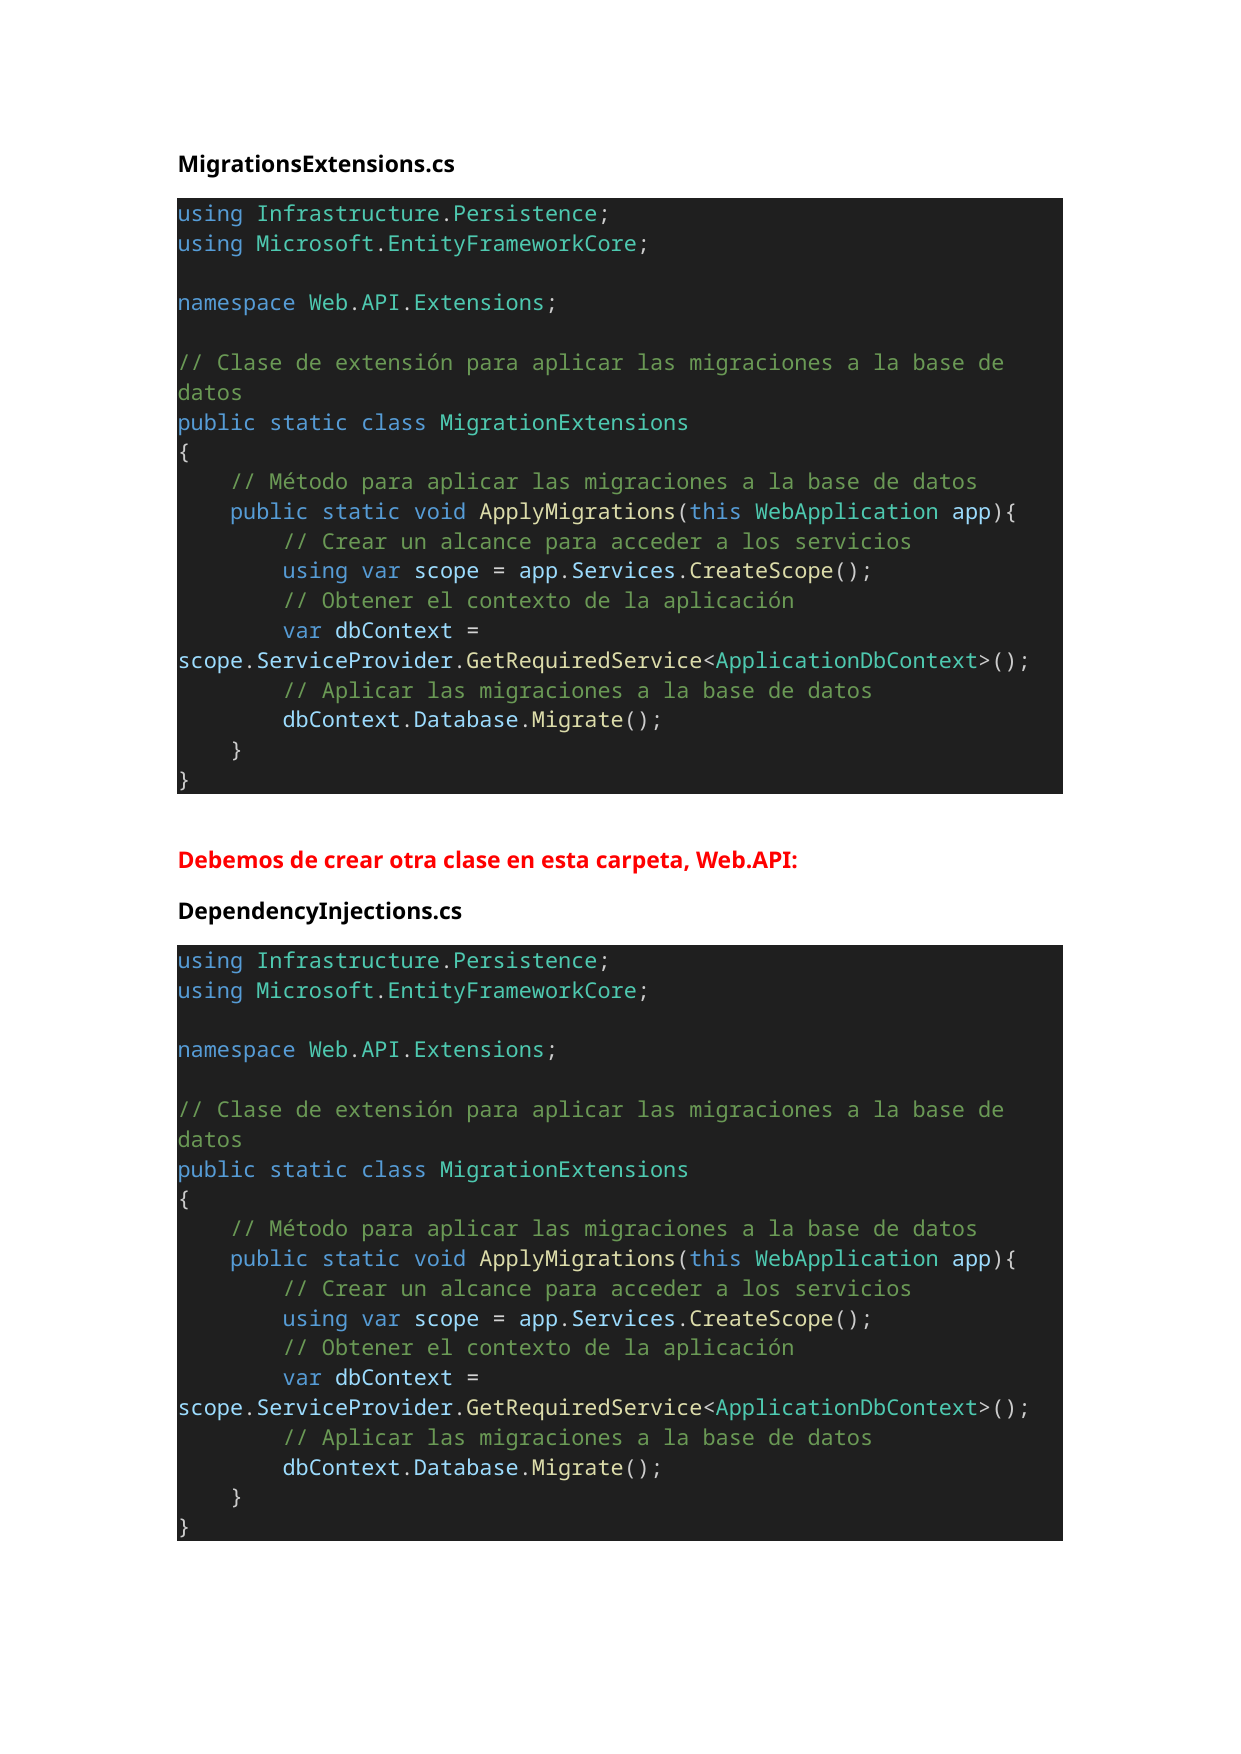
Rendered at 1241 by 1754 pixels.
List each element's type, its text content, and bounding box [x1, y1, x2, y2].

text // Método para aplicar las migraciones a la base de datos [177, 1213, 1063, 1243]
text var dbContext = scope.ServiceProvider.GetRequiredService<ApplicationDbContext>(); [177, 1362, 1063, 1422]
text using Infrastructure.Persistence; [177, 198, 1063, 228]
text } [177, 734, 1063, 764]
text // Clase de extensión para aplicar las migraciones a la base de datos [177, 347, 1063, 407]
text public static void ApplyMigrations(this WebApplication app){ [177, 496, 1063, 526]
text Debemos de crear otra clase en esta carpeta, Web.API: [177, 844, 1063, 876]
text public static class MigrationExtensions [177, 1154, 1063, 1183]
text // Método para aplicar las migraciones a la base de datos [177, 466, 1063, 496]
text // Aplicar las migraciones a la base de datos [177, 1422, 1063, 1452]
text { [177, 1183, 1063, 1213]
text using var scope = app.Services.CreateScope(); [177, 556, 1063, 585]
text // Clase de extensión para aplicar las migraciones a la base de datos [177, 1094, 1063, 1154]
text // Obtener el contexto de la aplicación [177, 1332, 1063, 1362]
text public static void ApplyMigrations(this WebApplication app){ [177, 1243, 1063, 1273]
text public static class MigrationExtensions [177, 407, 1063, 436]
text using Microsoft.EntityFrameworkCore; [177, 228, 1063, 258]
text // Crear un alcance para acceder a los servicios [177, 1273, 1063, 1303]
text } [177, 1481, 1063, 1511]
text // Obtener el contexto de la aplicación [177, 585, 1063, 615]
text using var scope = app.Services.CreateScope(); [177, 1303, 1063, 1332]
text using Microsoft.EntityFrameworkCore; [177, 975, 1063, 1005]
text dbContext.Database.Migrate(); [177, 704, 1063, 734]
text // Aplicar las migraciones a la base de datos [177, 675, 1063, 704]
text DependencyInjections.cs [177, 895, 1063, 926]
text MigrationsExtensions.cs [177, 148, 1063, 179]
text dbContext.Database.Migrate(); [177, 1452, 1063, 1481]
text { [177, 436, 1063, 466]
text } [177, 764, 1063, 794]
text namespace Web.API.Extensions; [177, 1034, 1063, 1064]
text var dbContext = scope.ServiceProvider.GetRequiredService<ApplicationDbContext>(); [177, 615, 1063, 675]
text } [177, 1511, 1063, 1541]
text namespace Web.API.Extensions; [177, 287, 1063, 317]
text using Infrastructure.Persistence; [177, 945, 1063, 975]
text // Crear un alcance para acceder a los servicios [177, 526, 1063, 556]
